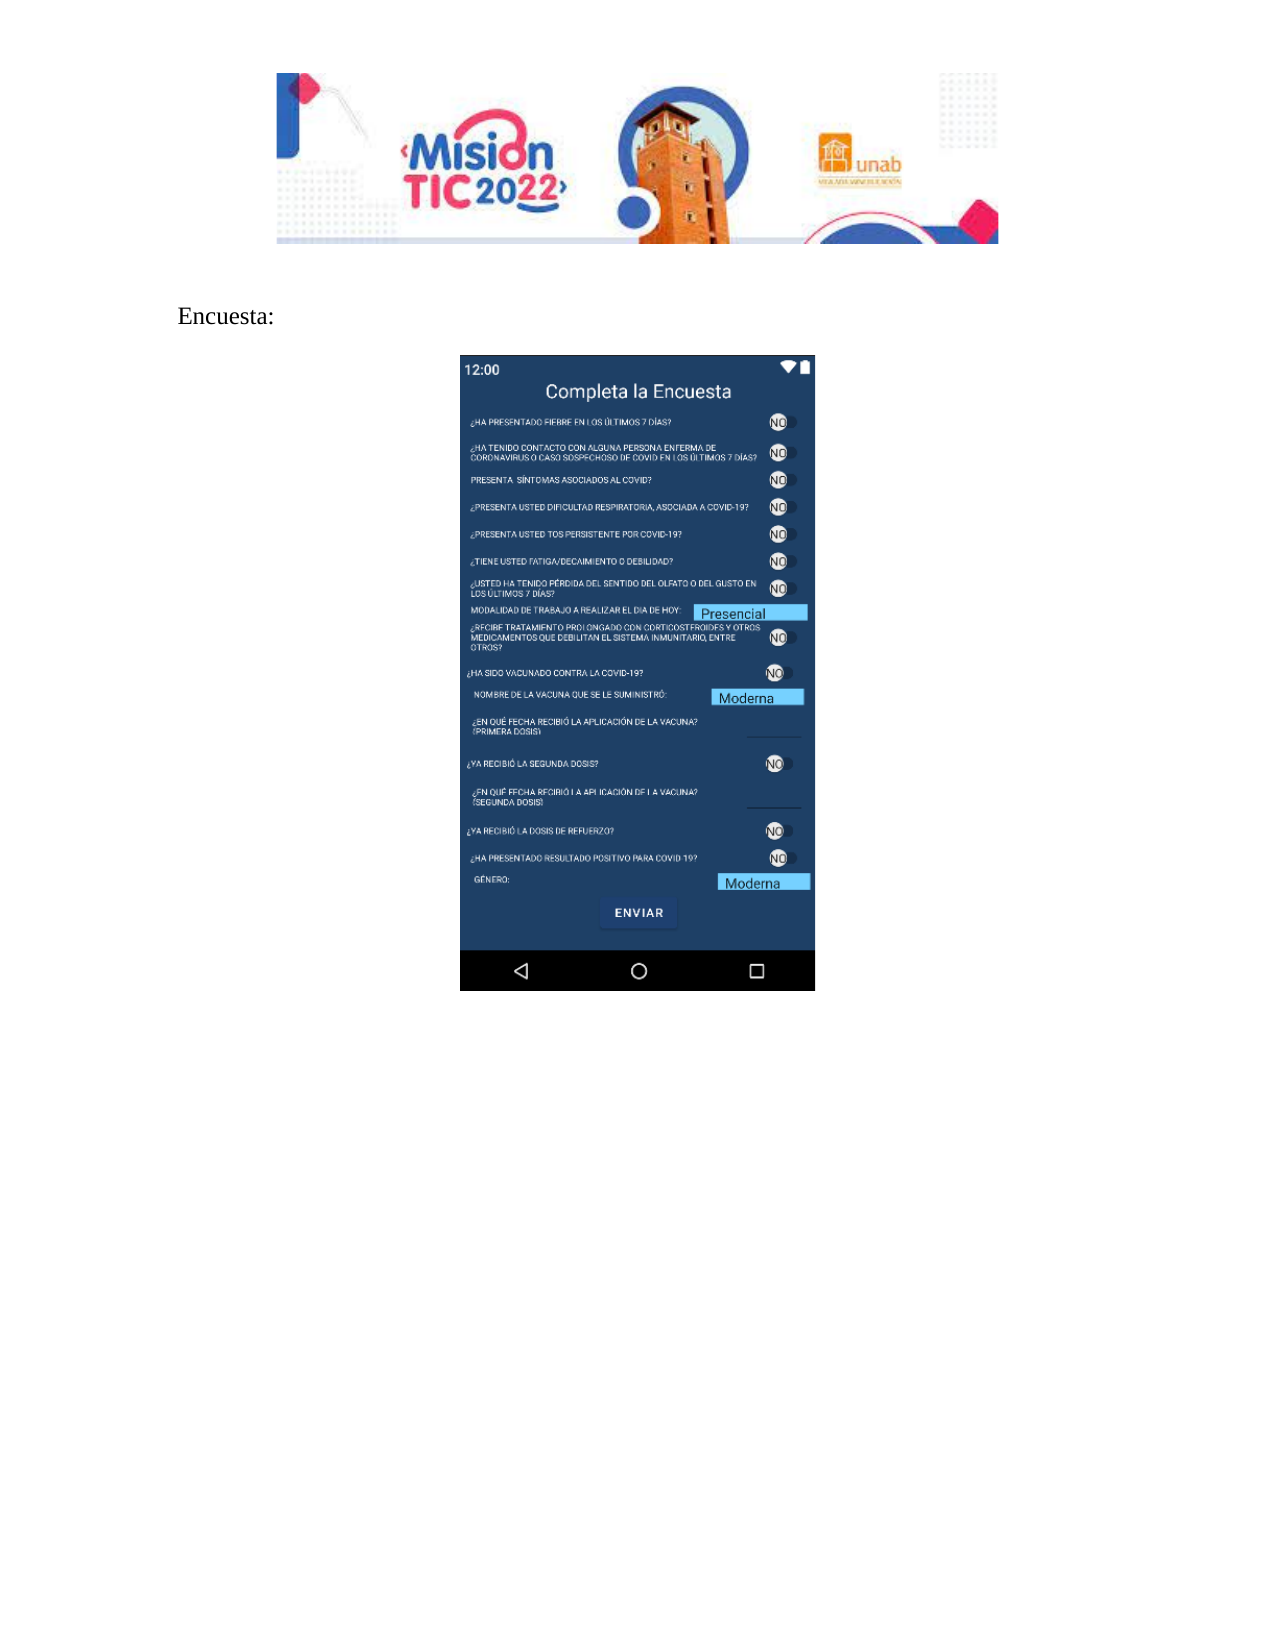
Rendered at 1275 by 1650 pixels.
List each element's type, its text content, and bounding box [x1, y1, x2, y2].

picture [276, 73, 999, 244]
picture [460, 355, 816, 991]
text Encuesta: [177, 301, 1098, 329]
